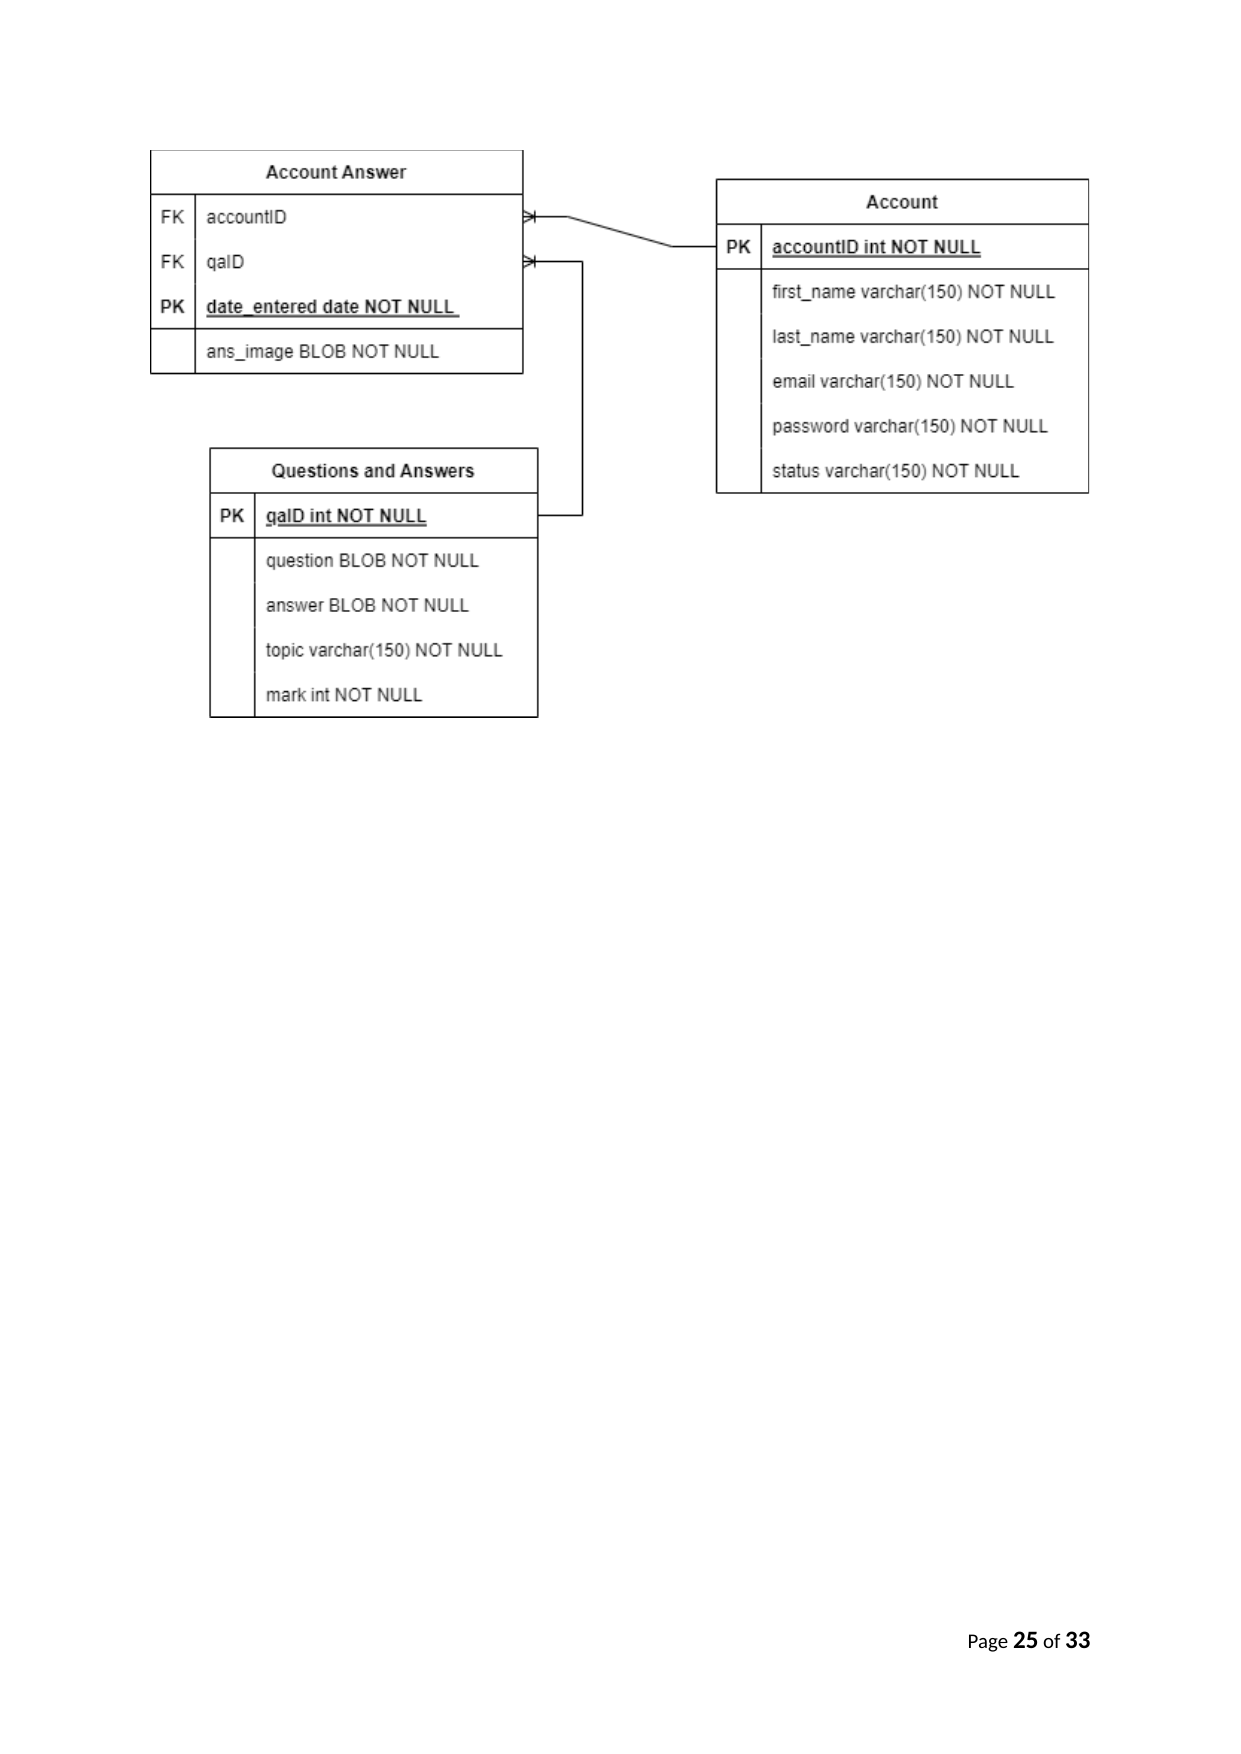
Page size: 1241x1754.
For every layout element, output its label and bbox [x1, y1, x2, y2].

picture [150, 150, 1090, 718]
